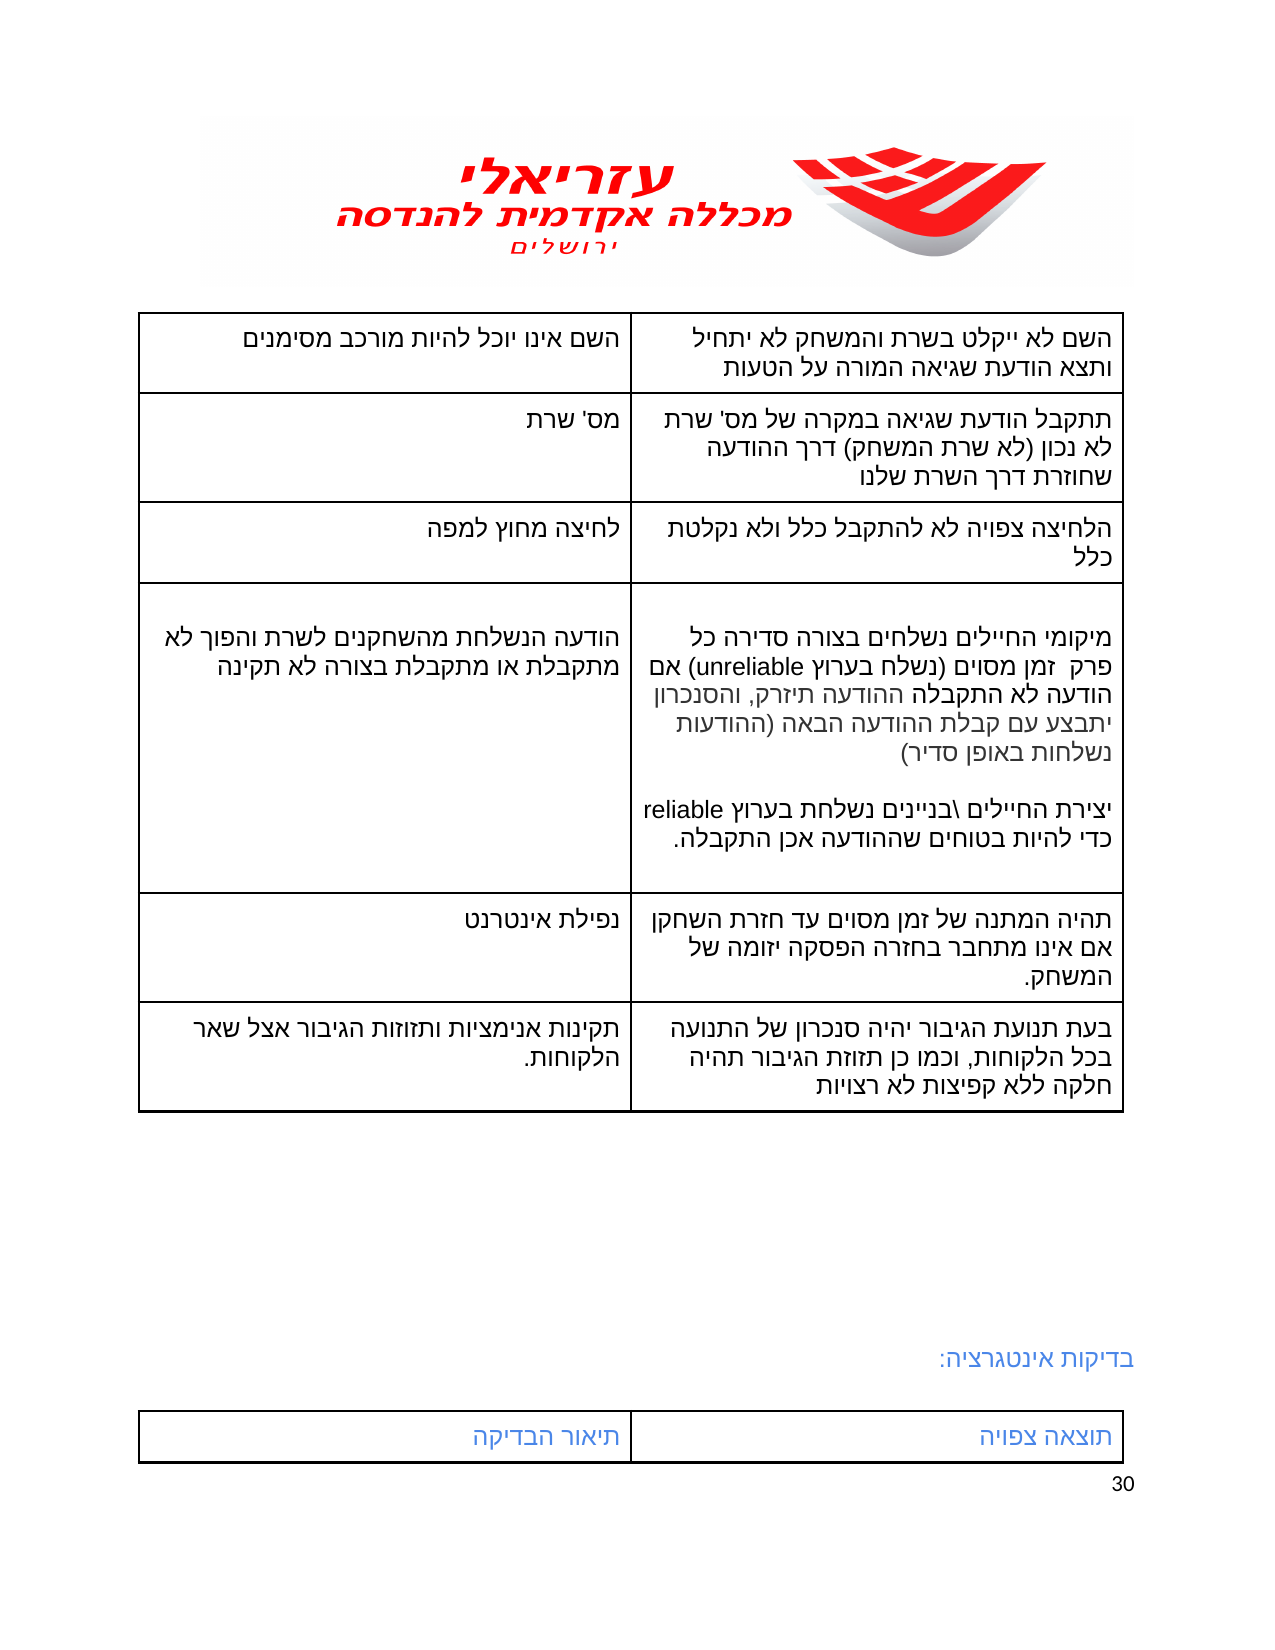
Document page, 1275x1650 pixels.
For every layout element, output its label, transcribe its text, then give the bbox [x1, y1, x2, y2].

table_cell נפילת אינטרנט [140, 894, 630, 1001]
text בדיקות אינטגרציה: [150, 1344, 1134, 1372]
table_cell מיקומי החיילים נשלחים בצורה סדירה כל פרק זמן מסוים (נשלח בערוץ unreliable) אם הודעה לא התקבלה ההודעה תיזרק, והסנכרון יתבצע עם קבלת ההודעה הבאה (ההודעות נשלחות באופן סדיר) יצירת החיילים \בניינים נשלחת בערוץ reliable כדי להיות בטוחים שההודעה אכן התקבלה. [632, 584, 1122, 892]
table_cell תתקבל הודעת שגיאה במקרה של מס' שרת לא נכון (לא שרת המשחק) דרך ההודעה שחוזרת דרך השרת שלנו [632, 394, 1122, 501]
table_cell בעת תנועת הגיבור יהיה סנכרון של התנועה בכל הלקוחות, וכמו כן תזוזת הגיבור תהיה חלקה ללא קפיצות לא רצויות [632, 1003, 1122, 1110]
table_cell השם לא ייקלט בשרת והמשחק לא יתחיל ותצא הודעת שגיאה המורה על הטעות [632, 314, 1122, 392]
table_cell השם אינו יוכל להיות מורכב מסימנים [140, 314, 630, 392]
picture [200, 116, 1135, 287]
table_header תיאור הבדיקה [140, 1412, 630, 1461]
table_cell תקינות אנימציות ותזוזות הגיבור אצל שאר הלקוחות. [140, 1003, 630, 1110]
table_cell הודעה הנשלחת מהשחקנים לשרת והפוך לא מתקבלת או מתקבלת בצורה לא תקינה [140, 584, 630, 892]
table_cell הלחיצה צפויה לא להתקבל כלל ולא נקלטת כלל [632, 503, 1122, 582]
table_cell תהיה המתנה של זמן מסוים עד חזרת השחקן אם אינו מתחבר בחזרה הפסקה יזומה של המשחק. [632, 894, 1122, 1001]
table_header תוצאה צפויה [632, 1412, 1122, 1461]
table_cell לחיצה מחוץ למפה [140, 503, 630, 582]
table_cell מס' שרת [140, 394, 630, 501]
